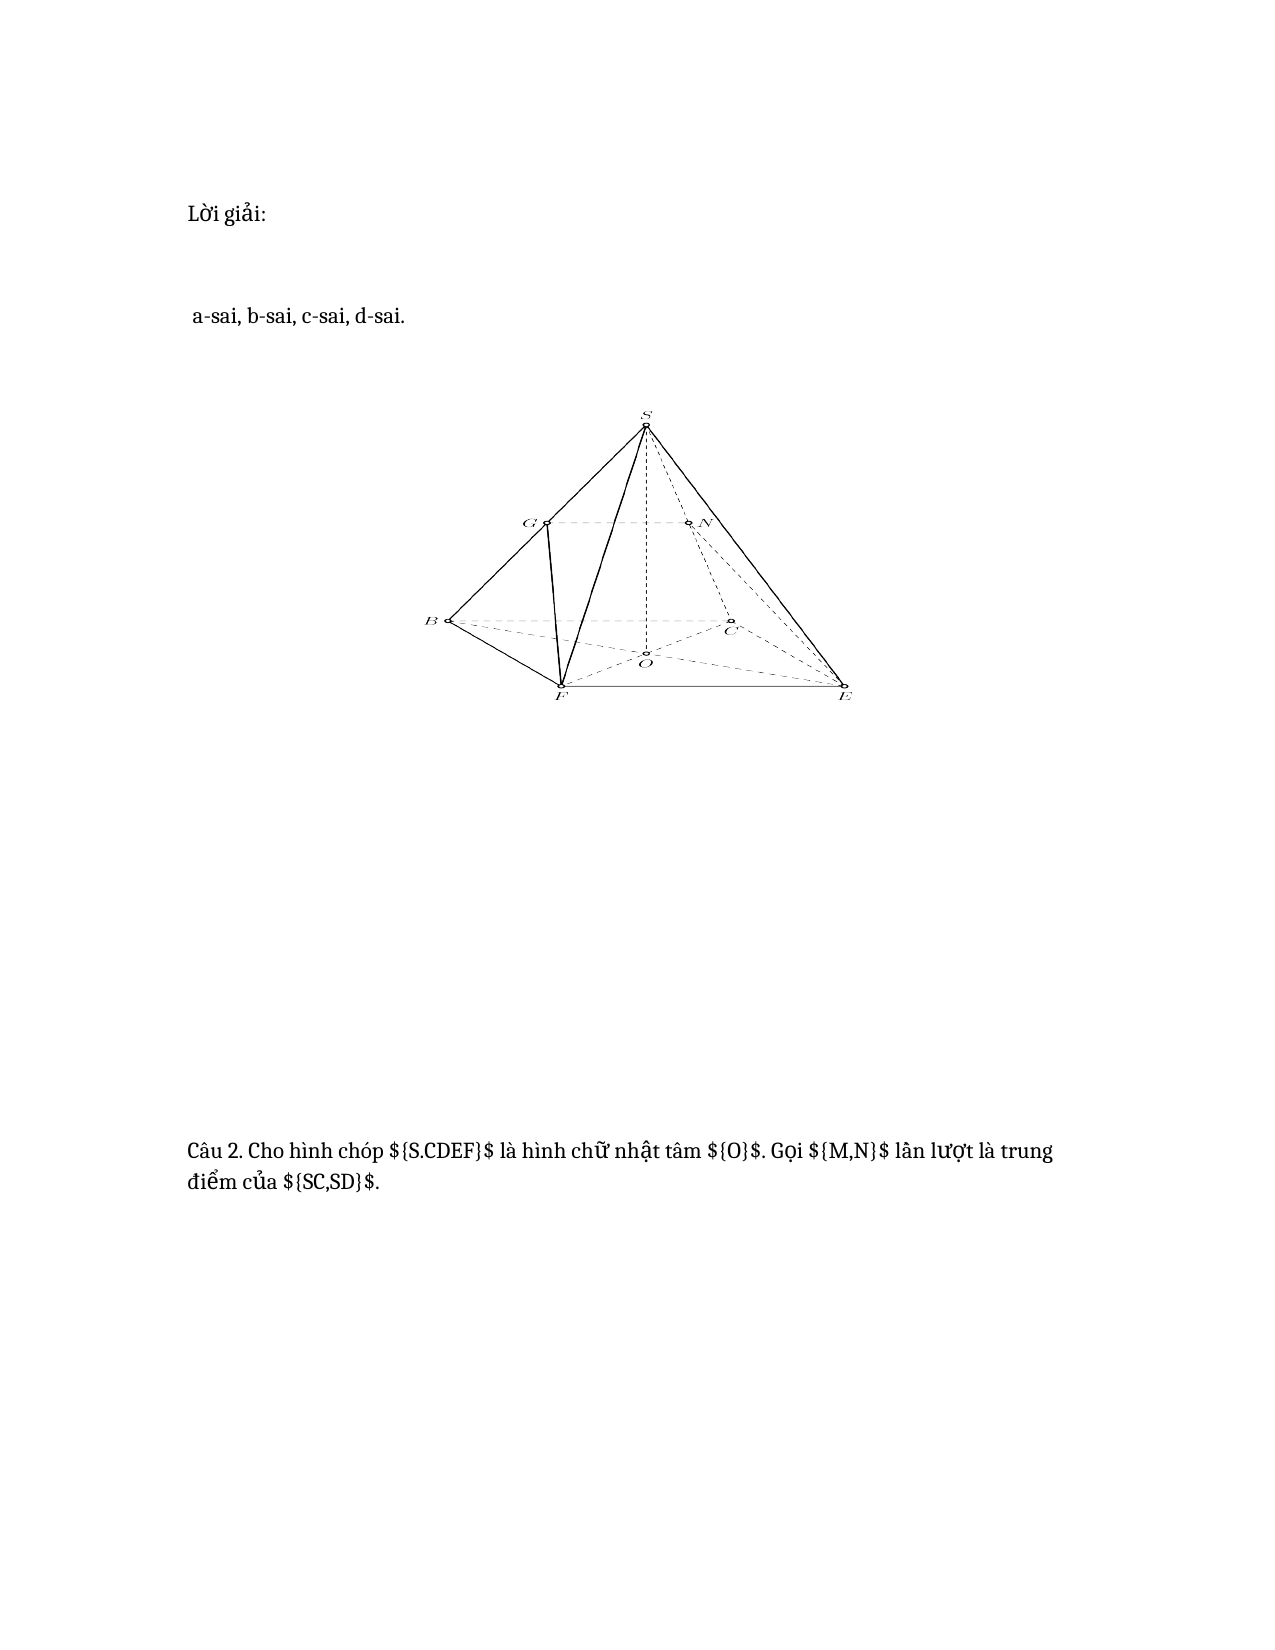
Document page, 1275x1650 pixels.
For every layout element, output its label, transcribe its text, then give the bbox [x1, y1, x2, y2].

text Câu 2. Cho hình chóp ${S.CDEF}$ là hình chữ nhật tâm ${O}$. Gọi ${M,N}$ lần lượt là trung điểm của ${SC,SD}$. [187, 1138, 1087, 1195]
picture [412, 405, 863, 706]
text Lời giải: [187, 201, 1087, 227]
text a-sai, b-sai, c-sai, d-sai. [187, 303, 1087, 329]
